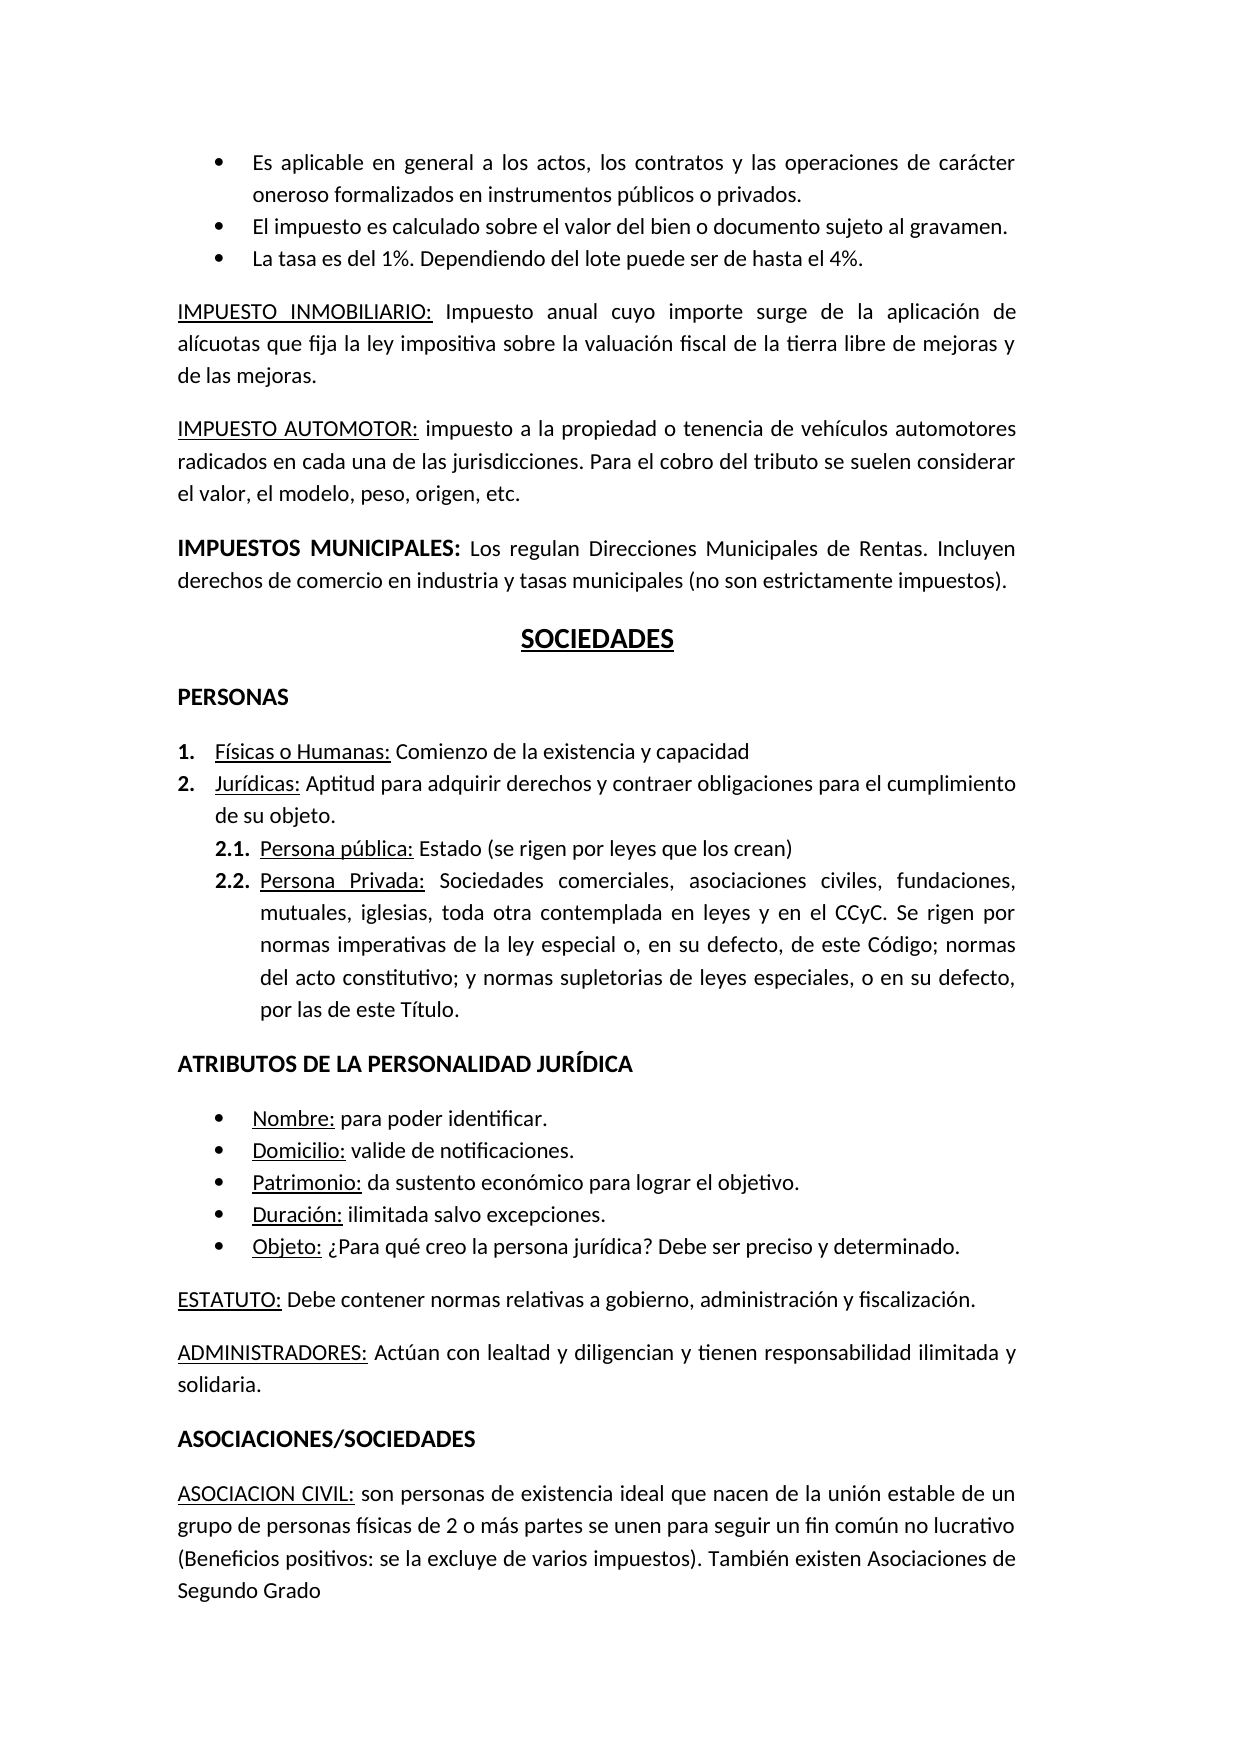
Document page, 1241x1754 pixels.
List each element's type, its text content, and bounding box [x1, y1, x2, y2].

text IMPUESTO INMOBILIARIO: Impuesto anual cuyo importe surge de la aplicación de alícuotas que fija la ley impositiva sobre la valuación fiscal de la tierra libre de mejoras y de las mejoras. [177, 297, 1017, 389]
list Patrimonio: da sustento económico para lograr el objetivo. [215, 1168, 1017, 1196]
list Es aplicable en general a los actos, los contratos y las operaciones de carácter oneroso formalizados en instrumentos públicos o privados. [215, 148, 1017, 208]
list Persona pública: Estado (se rigen por leyes que los crean) [215, 834, 1017, 862]
list Domicilio: valide de notificaciones. [215, 1136, 1017, 1164]
list Objeto: ¿Para qué creo la persona jurídica? Debe ser preciso y determinado. [215, 1232, 1017, 1260]
text PERSONAS [177, 681, 1017, 712]
list Jurídicas: Aptitud para adquirir derechos y contraer obligaciones para el cumplimiento de su objeto. [177, 769, 1017, 830]
text ADMINISTRADORES: Actúan con lealtad y diligencian y tienen responsabilidad ilimitada y solidaria. [177, 1338, 1017, 1399]
list Nombre: para poder identificar. [215, 1104, 1017, 1132]
text ASOCIACION CIVIL: son personas de existencia ideal que nacen de la unión estable de un grupo de personas físicas de 2 o más partes se unen para seguir un fin común no lucrativo (Beneficios positivos: se la excluye de varios impuestos). También existen Asociaciones de Segundo Grado [177, 1479, 1017, 1604]
text ATRIBUTOS DE LA PERSONALIDAD JURÍDICA [177, 1048, 1017, 1078]
text ASOCIACIONES/SOCIEDADES [177, 1424, 1017, 1454]
list Físicas o Humanas: Comienzo de la existencia y capacidad [177, 737, 1017, 765]
list Persona Privada: Sociedades comerciales, asociaciones civiles, fundaciones, mutuales, iglesias, toda otra contemplada en leyes y en el CCyC. Se rigen por normas imperativas de la ley especial o, en su defecto, de este Código; normas del acto constitutivo; y normas supletorias de leyes especiales, o en su defecto, por las de este Título. [215, 866, 1017, 1023]
list La tasa es del 1%. Dependiendo del lote puede ser de hasta el 4%. [215, 244, 1017, 272]
text ESTATUTO: Debe contener normas relativas a gobierno, administración y fiscalización. [177, 1285, 1017, 1313]
list Duración: ilimitada salvo excepciones. [215, 1200, 1017, 1228]
text IMPUESTO AUTOMOTOR: impuesto a la propiedad o tenencia de vehículos automotores radicados en cada una de las jurisdicciones. Para el cobro del tributo se suelen considerar el valor, el modelo, peso, origen, etc. [177, 414, 1017, 507]
list El impuesto es calculado sobre el valor del bien o documento sujeto al gravamen. [215, 212, 1017, 240]
text SOCIEDADES [177, 620, 1017, 655]
text IMPUESTOS MUNICIPALES: Los regulan Direcciones Municipales de Rentas. Incluyen derechos de comercio en industria y tasas municipales (no son estrictamente impuestos). [177, 532, 1017, 595]
